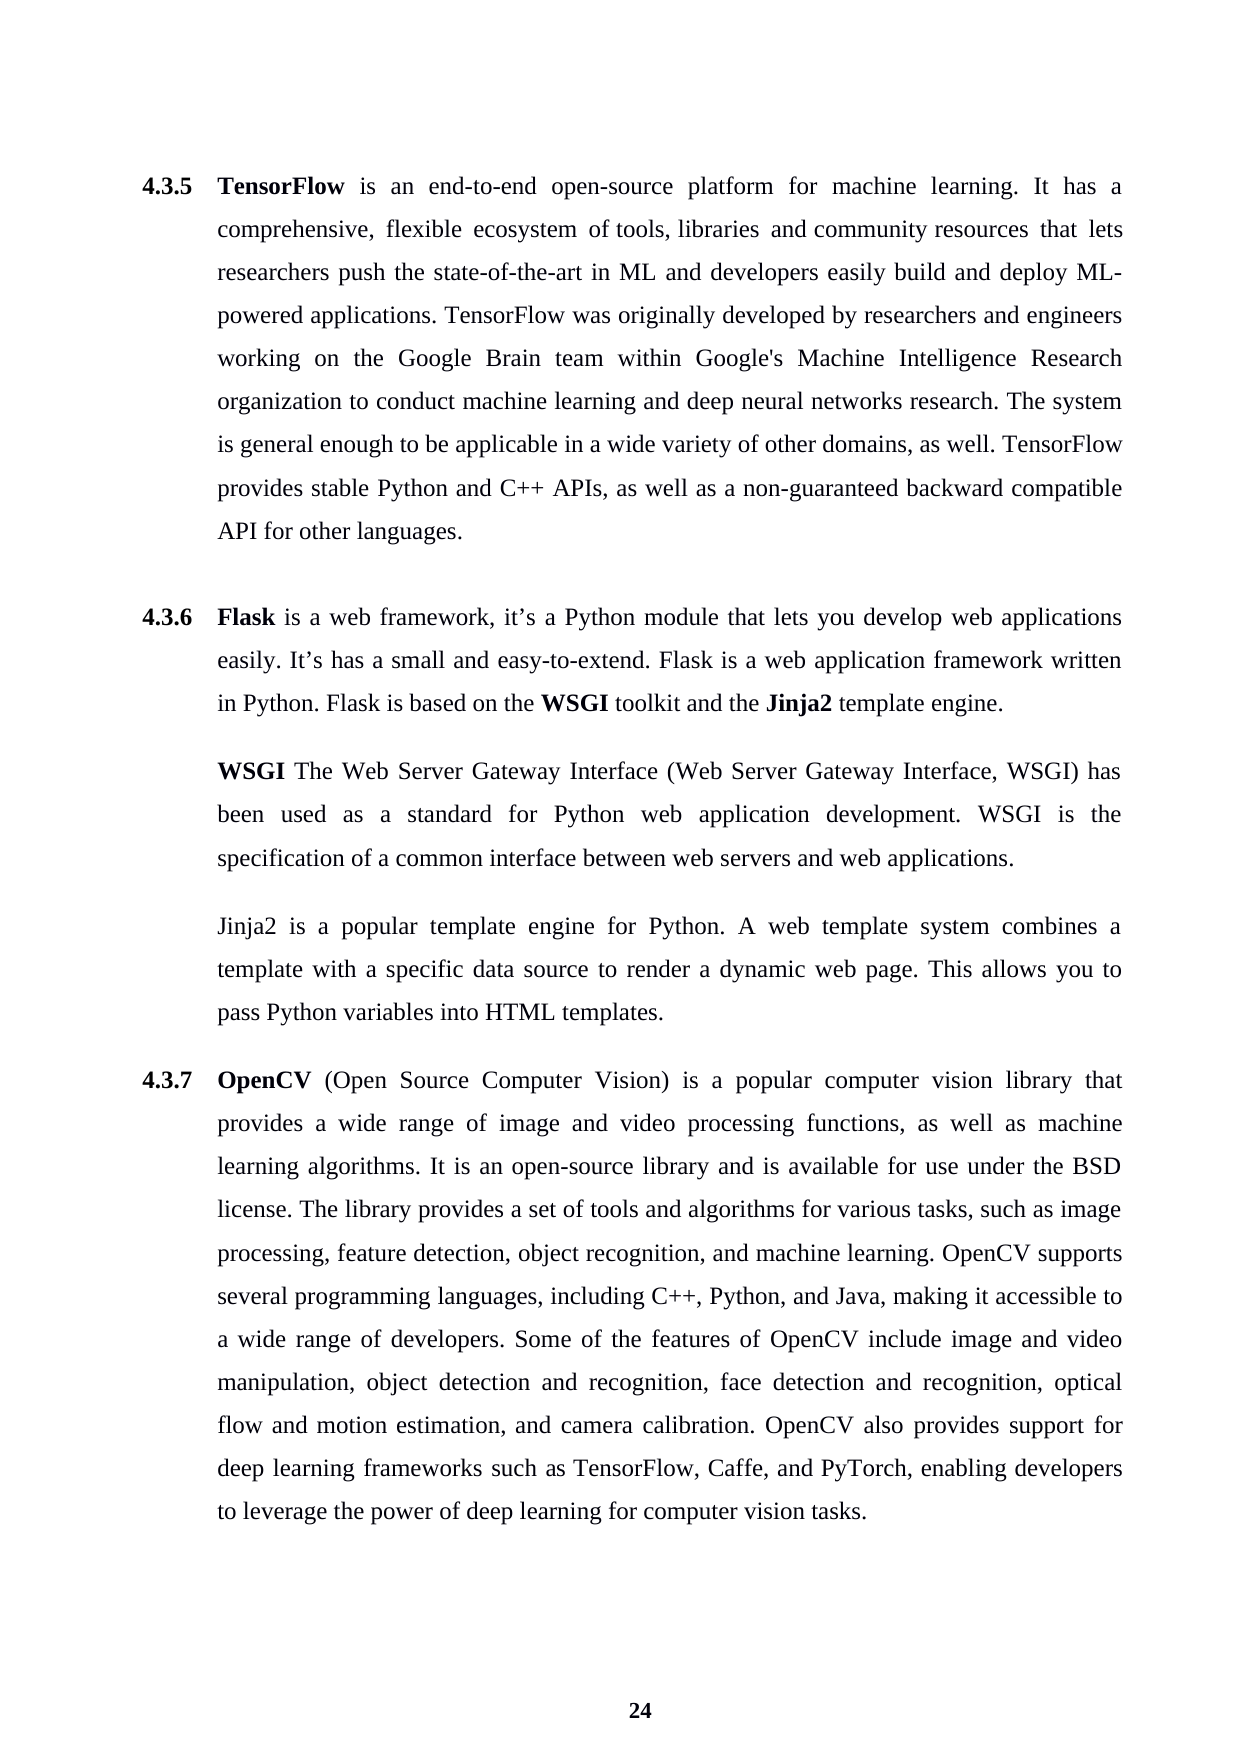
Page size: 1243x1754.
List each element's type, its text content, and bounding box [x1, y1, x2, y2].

list OpenCV (Open Source Computer Vision) is a popular computer vision library that provides a wide range of image and video processing functions, as well as machine learning algorithms. It is an open-source library and is available for use under the BSD license. The library provides a set of tools and algorithms for various tasks, such as image processing, feature detection, object recognition, and machine learning. OpenCV supports several programming languages, including C++, Python, and Java, making it accessible to a wide range of developers. Some of the features of OpenCV include image and video manipulation, object detection and recognition, face detection and recognition, optical flow and motion estimation, and camera calibration. OpenCV also provides support for deep learning frameworks such as TensorFlow, Caffe, and PyTorch, enabling developers to leverage the power of deep learning for computer vision tasks. [142, 1065, 1123, 1525]
text WSGI The Web Server Gateway Interface (Web Server Gateway Interface, WSGI) has been used as a standard for Python web application development. WSGI is the specification of a common interface between web servers and web applications. [217, 756, 1122, 871]
list TensorFlow is an end-to-end open-source platform for machine learning. It has a comprehensive, flexible ecosystem of tools, libraries and community resources that lets researchers push the state-of-the-art in ML and developers easily build and deploy ML- powered applications. TensorFlow was originally developed by researchers and engineers working on the Google Brain team within Google's Machine Intelligence Research organization to conduct machine learning and deep neural networks research. The system is general enough to be applicable in a wide variety of other domains, as well. TensorFlow provides stable Python and C++ APIs, as well as a non-guaranteed backward compatible API for other languages. [142, 171, 1123, 544]
text Jinja2 is a popular template engine for Python. A web template system combines a template with a specific data source to render a dynamic web page. This allows you to pass Python variables into HTML templates. [217, 911, 1123, 1026]
list Flask is a web framework, it’s a Python module that lets you develop web applications easily. It’s has a small and easy-to-extend. Flask is a web application framework written in Python. Flask is based on the WSGI toolkit and the Jinja2 template engine. [142, 602, 1123, 717]
